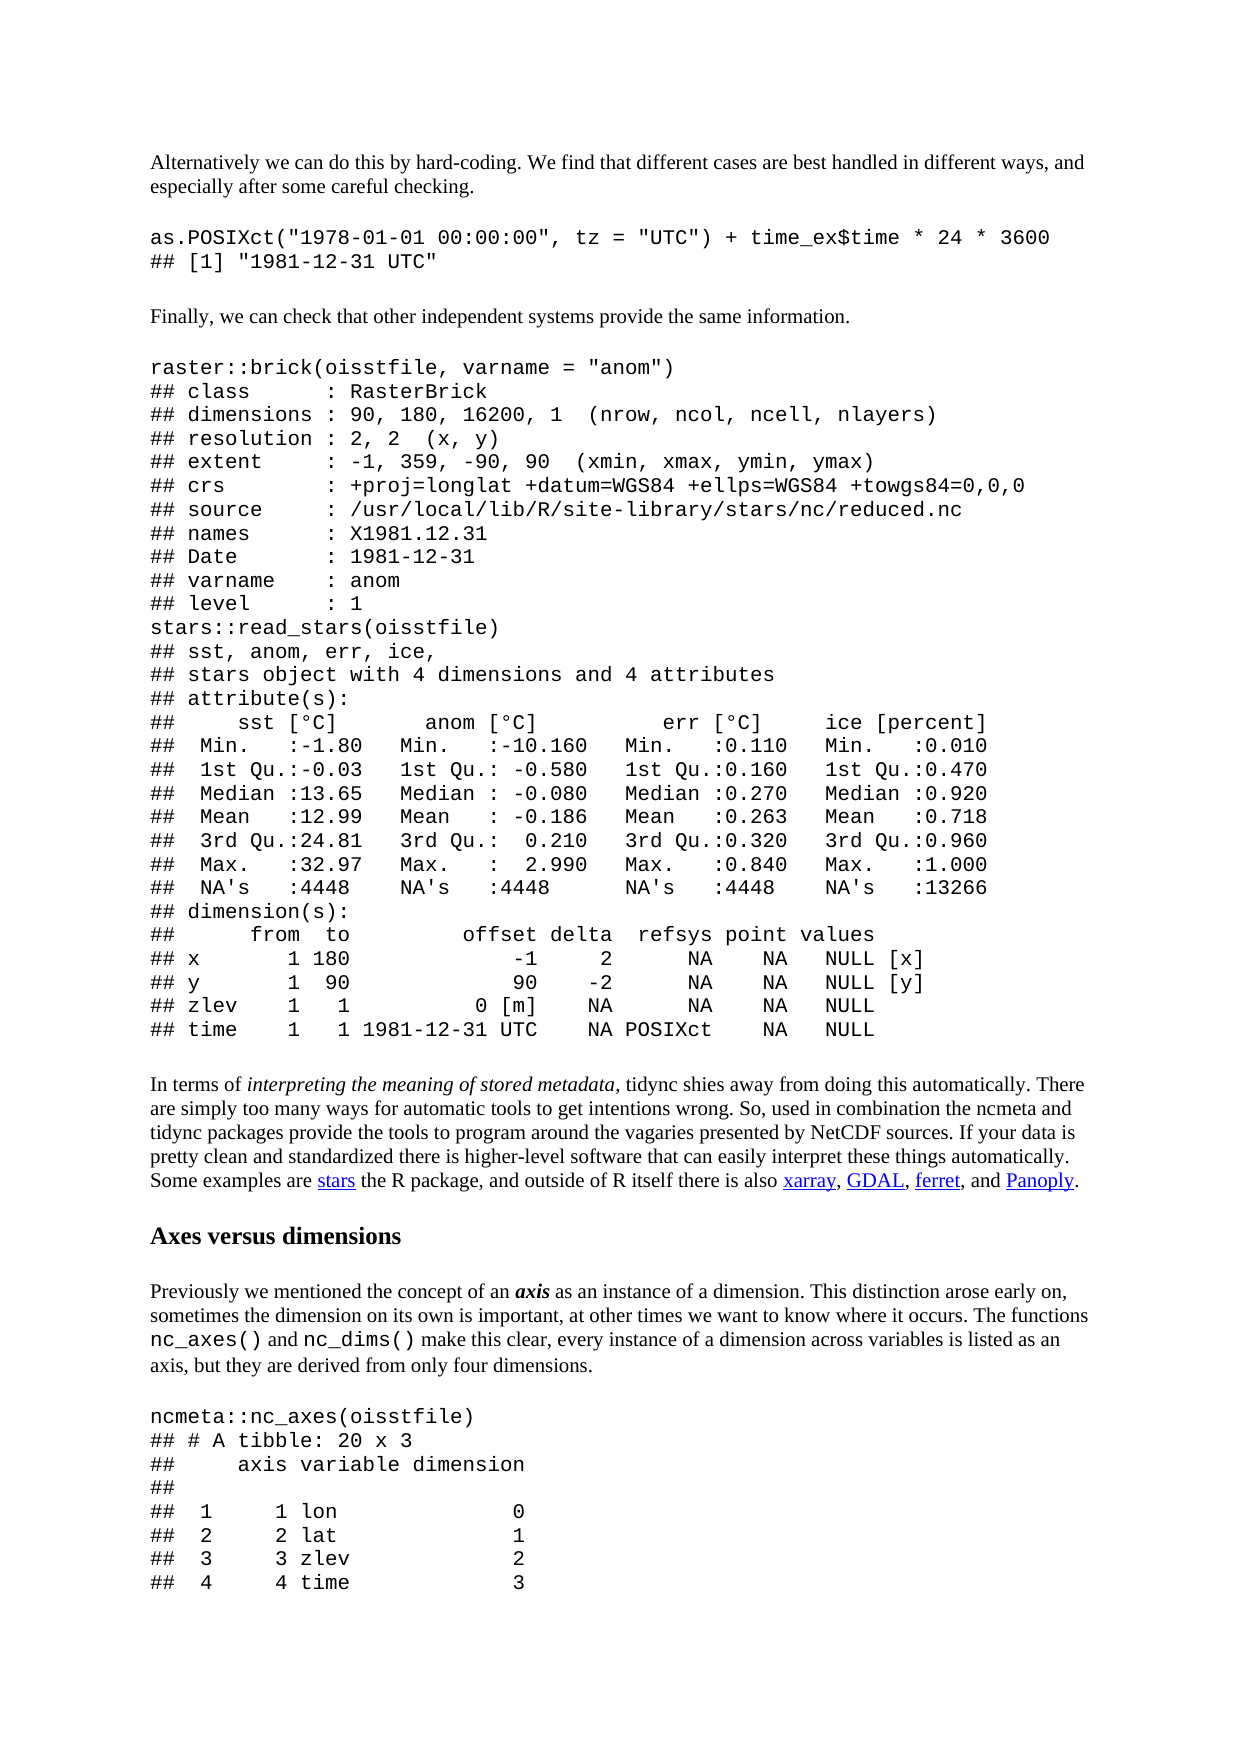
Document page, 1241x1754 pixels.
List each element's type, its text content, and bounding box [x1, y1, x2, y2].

text ## stars object with 4 dimensions and 4 attributes [150, 664, 1090, 688]
text ## level : 1 [150, 593, 1090, 617]
text ## Date : 1981-12-31 [150, 546, 1090, 570]
text Axes versus dimensions [150, 1221, 1090, 1250]
text ## crs : +proj=longlat +datum=WGS84 +ellps=WGS84 +towgs84=0,0,0 [150, 475, 1090, 499]
text ## x 1 180 -1 2 NA NA NULL [x] [150, 948, 1090, 972]
text ## varname : anom [150, 570, 1090, 593]
text ## # A tibble: 20 x 3 [150, 1430, 1090, 1454]
text ## time 1 1 1981-12-31 UTC NA POSIXct NA NULL [150, 1019, 1090, 1043]
text Finally, we can check that other independent systems provide the same information. [150, 304, 1090, 328]
text ## sst, anom, err, ice, [150, 641, 1090, 664]
text ## y 1 90 90 -2 NA NA NULL [y] [150, 972, 1090, 995]
text In terms of interpreting the meaning of stored metadata, tidync shies away from doing this automatically. There are simply too many ways for automatic tools to get intentions wrong. So, used in combination the ncmeta and tidync packages provide the tools to program around the vagaries presented by NetCDF sources. If your data is pretty clean and standardized there is higher-level software that can easily interpret these things automatically. Some examples are stars the R package, and outside of R itself there is also xarray, GDAL, ferret, and Panoply. [150, 1072, 1090, 1192]
text ## dimensions : 90, 180, 16200, 1 (nrow, ncol, ncell, nlayers) [150, 404, 1090, 428]
text ## Mean :12.99 Mean : -0.186 Mean :0.263 Mean :0.718 [150, 806, 1090, 830]
text ## names : X1981.12.31 [150, 522, 1090, 546]
text ## dimension(s): [150, 901, 1090, 924]
text stars::read_stars(oisstfile) [150, 617, 1090, 641]
text ## 2 2 lat 1 [150, 1524, 1090, 1548]
text ## 4 4 time 3 [150, 1572, 1090, 1596]
text ## 3 3 zlev 2 [150, 1548, 1090, 1572]
text as.POSIXct("1978-01-01 00:00:00", tz = "UTC") + time_ex$time * 24 * 3600 [150, 227, 1090, 251]
text ## Max. :32.97 Max. : 2.990 Max. :0.840 Max. :1.000 [150, 853, 1090, 877]
text ncmeta::nc_axes(oisstfile) [150, 1406, 1090, 1430]
text ## NA's :4448 NA's :4448 NA's :4448 NA's :13266 [150, 877, 1090, 901]
text ## sst [°C] anom [°C] err [°C] ice [percent] [150, 712, 1090, 735]
text ## [1] "1981-12-31 UTC" [150, 251, 1090, 274]
text ## axis variable dimension [150, 1454, 1090, 1477]
text ## resolution : 2, 2 (x, y) [150, 428, 1090, 452]
text ## Median :13.65 Median : -0.080 Median :0.270 Median :0.920 [150, 783, 1090, 806]
text ## [150, 1477, 1090, 1501]
text ## 3rd Qu.:24.81 3rd Qu.: 0.210 3rd Qu.:0.320 3rd Qu.:0.960 [150, 830, 1090, 853]
text Alternatively we can do this by hard-coding. We find that different cases are best handled in different ways, and especially after some careful checking. [150, 150, 1090, 198]
text ## 1 1 lon 0 [150, 1501, 1090, 1524]
text ## zlev 1 1 0 [m] NA NA NA NULL [150, 995, 1090, 1019]
text ## 1st Qu.:-0.03 1st Qu.: -0.580 1st Qu.:0.160 1st Qu.:0.470 [150, 759, 1090, 783]
text ## Min. :-1.80 Min. :-10.160 Min. :0.110 Min. :0.010 [150, 735, 1090, 759]
text raster::brick(oisstfile, varname = "anom") [150, 357, 1090, 381]
text ## source : /usr/local/lib/R/site-library/stars/nc/reduced.nc [150, 499, 1090, 522]
text ## class : RasterBrick [150, 381, 1090, 404]
text ## from to offset delta refsys point values [150, 924, 1090, 948]
text ## extent : -1, 359, -90, 90 (xmin, xmax, ymin, ymax) [150, 452, 1090, 475]
text ## attribute(s): [150, 688, 1090, 712]
